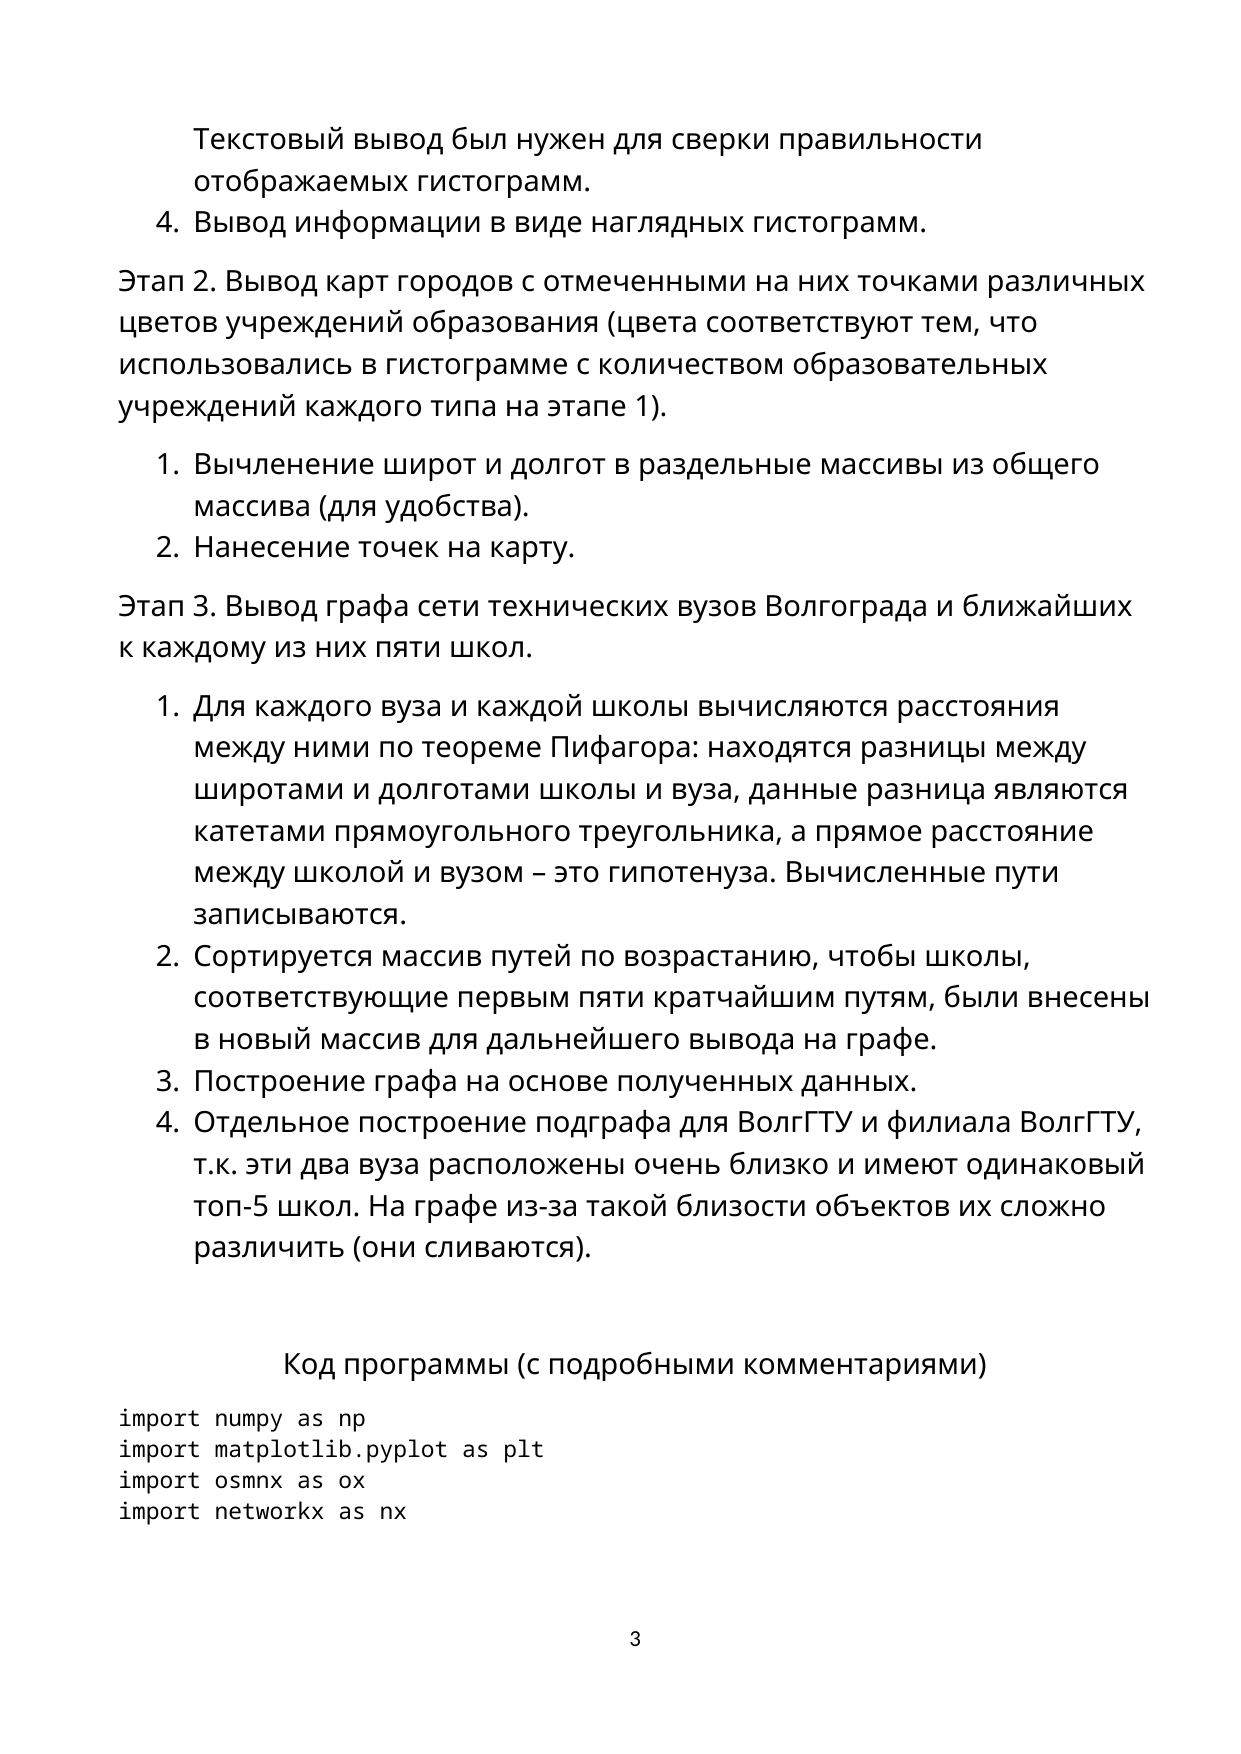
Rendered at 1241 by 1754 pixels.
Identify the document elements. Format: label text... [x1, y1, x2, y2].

text Код программы (с подробными комментариями) [118, 1343, 1152, 1383]
list Сортируется массив путей по возрастанию, чтобы школы, соответствующие первым пяти кратчайшим путям, были внесены в новый массив для дальнейшего вывода на графе. [156, 935, 1152, 1058]
text import numpy as np [118, 1401, 1152, 1433]
list Построение графа на основе полученных данных. [156, 1060, 1152, 1099]
text import osmnx as ox [118, 1464, 1152, 1495]
list Нанесение точек на карту. [156, 526, 1152, 566]
text import matplotlib.pyplot as plt [118, 1433, 1152, 1464]
list Вычленение широт и долгот в раздельные массивы из общего массива (для удобства). [156, 443, 1152, 524]
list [156, 118, 1152, 199]
text Этап 3. Вывод графа сети технических вузов Волгограда и ближайших к каждому из них пяти школ. [118, 585, 1152, 666]
text Этап 2. Вывод карт городов с отмеченными на них точками различных цветов учреждений образования (цвета соответствуют тем, что использовались в гистограмме с количеством образовательных учреждений каждого типа на этапе 1). [118, 260, 1152, 424]
list Отдельное построение подграфа для ВолгГТУ и филиала ВолгГТУ, т.к. эти два вуза расположены очень близко и имеют одинаковый топ-5 школ. На графе из-за такой близости объектов их сложно различить (они сливаются). [156, 1101, 1152, 1266]
list Вывод информации в виде наглядных гистограмм. [156, 201, 1152, 241]
text import networkx as nx [118, 1495, 1152, 1526]
list Для каждого вуза и каждой школы вычисляются расстояния между ними по теореме Пифагора: находятся разницы между широтами и долготами школы и вуза, данные разница являются катетами прямоугольного треугольника, а прямое расстояние между школой и вузом – это гипотенуза. Вычисленные пути записываются. [156, 685, 1152, 933]
